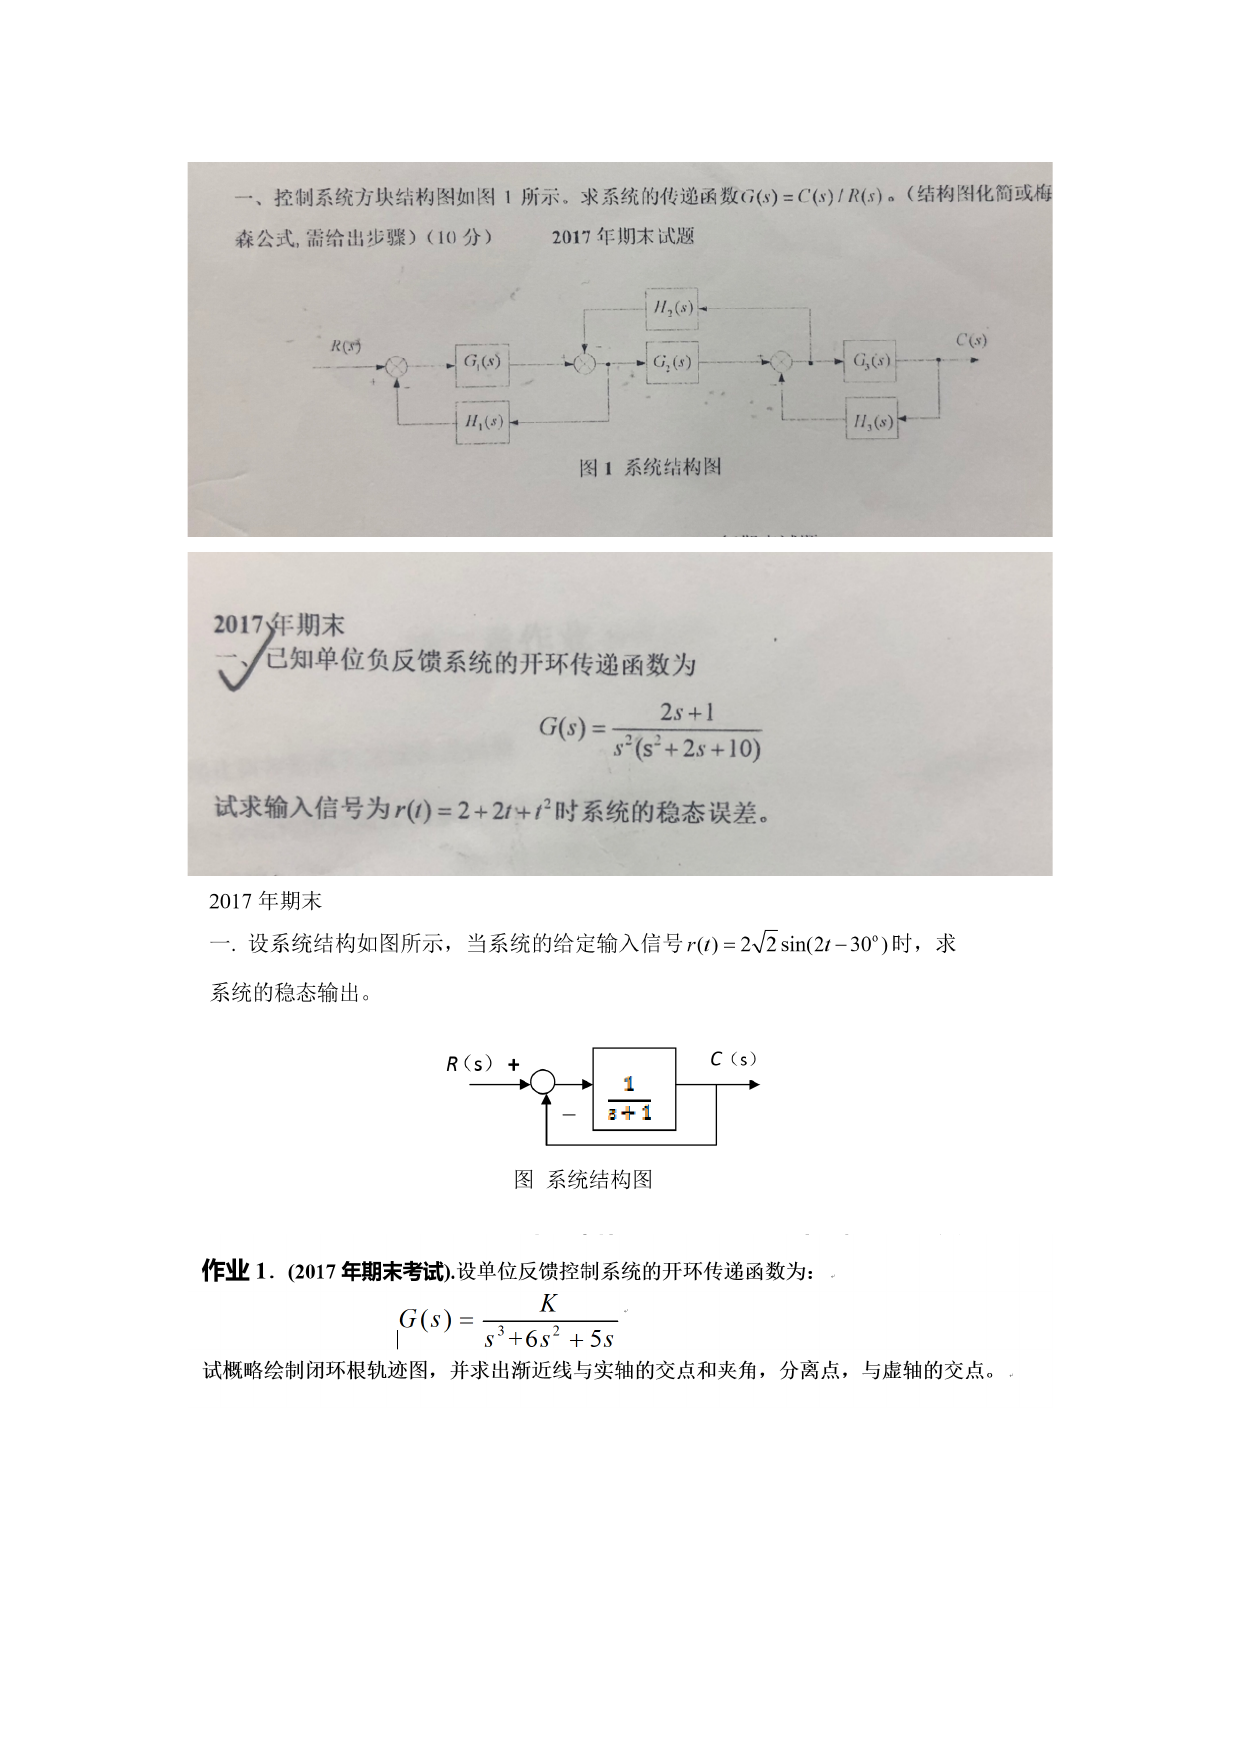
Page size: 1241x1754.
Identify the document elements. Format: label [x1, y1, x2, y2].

picture [187, 1234, 1053, 1408]
picture [187, 877, 1053, 1215]
picture [187, 162, 1053, 537]
picture [187, 552, 1053, 876]
